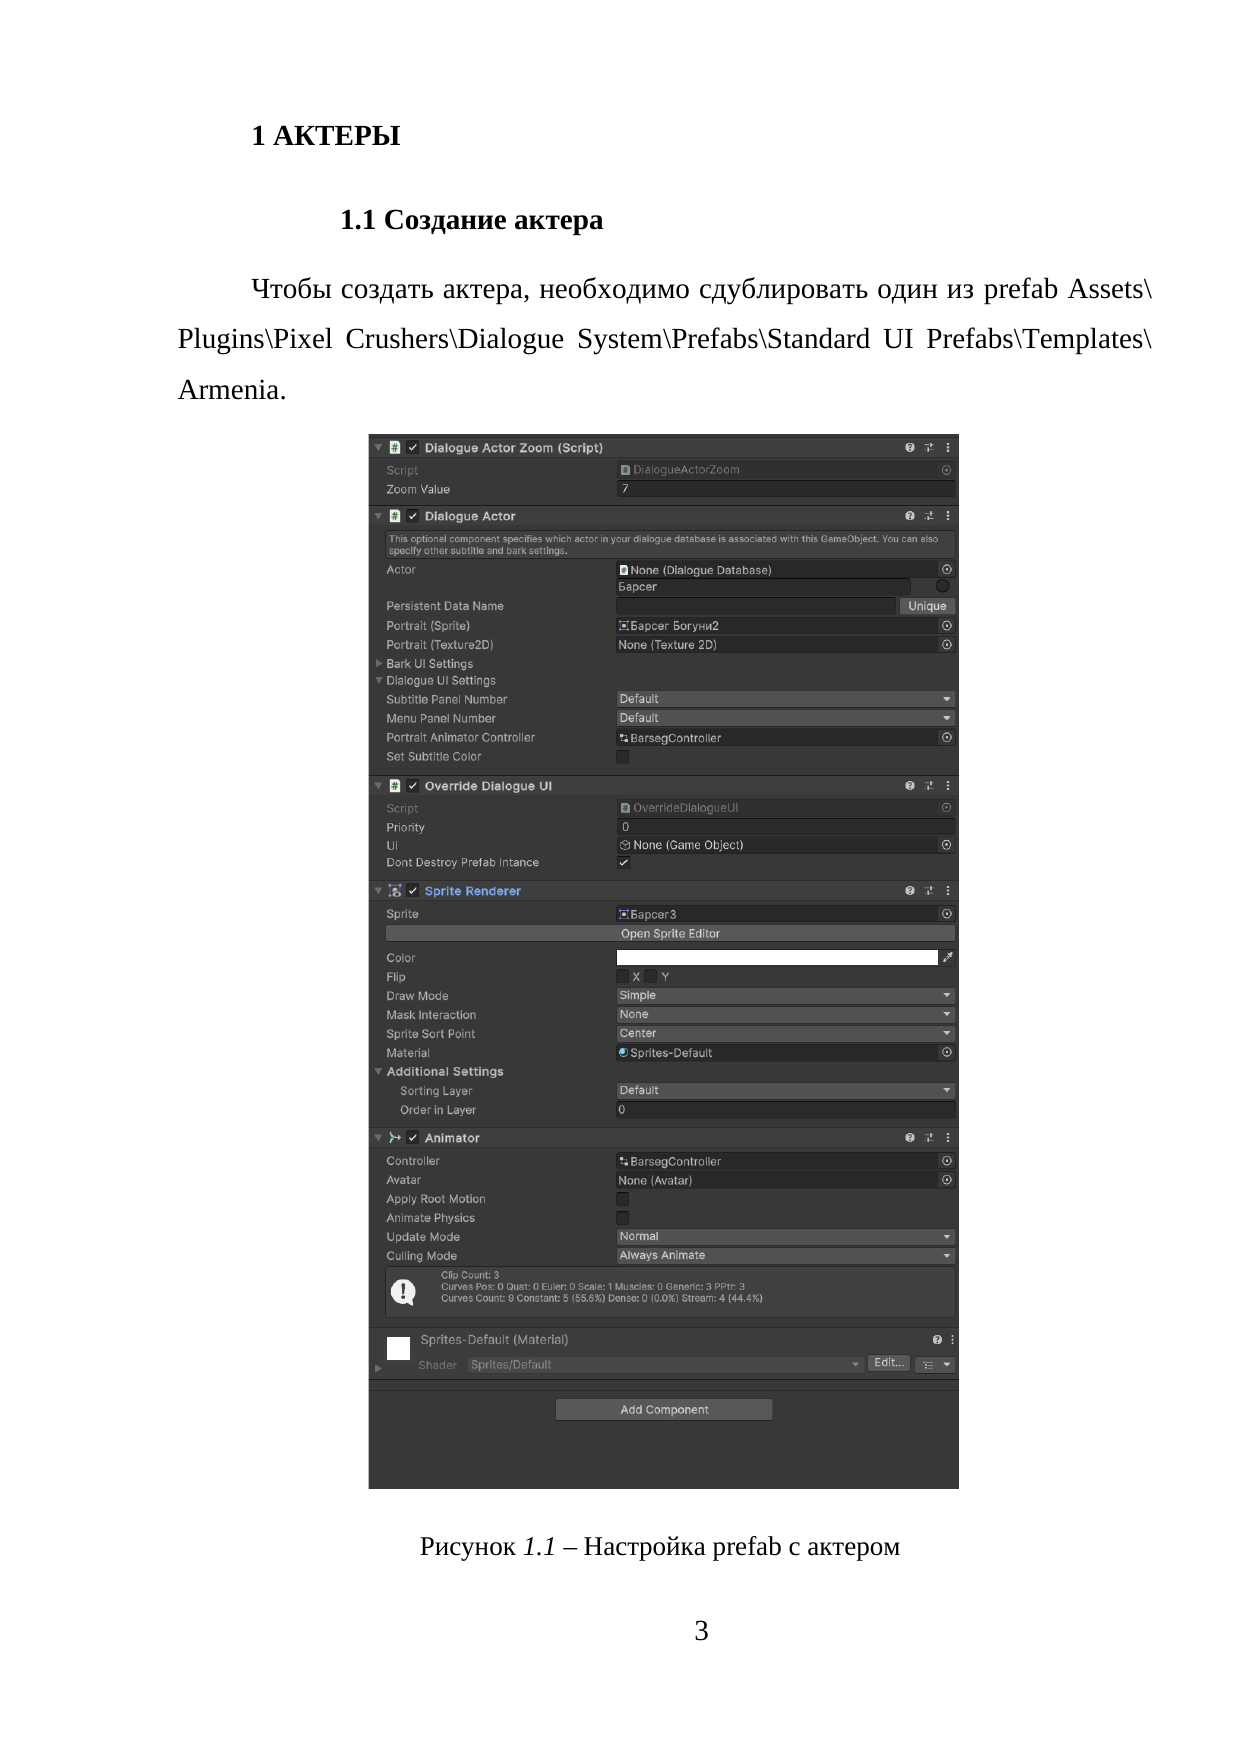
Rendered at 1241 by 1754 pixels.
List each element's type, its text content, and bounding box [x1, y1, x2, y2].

table_header [178, 422, 1142, 1517]
table_cell Рисунок 1.1 – Настройка prefab с актером [178, 1518, 1142, 1590]
text Чтобы создать актера, необходимо сдублировать один из prefab Assets\Plugins\Pixel Crushers\Dialogue System\Prefabs\Standard UI Prefabs\Templates\Armenia. [177, 271, 1152, 405]
text АКТЕРЫ [251, 118, 1152, 152]
text Создание актера [266, 202, 1152, 235]
picture [368, 434, 959, 1489]
